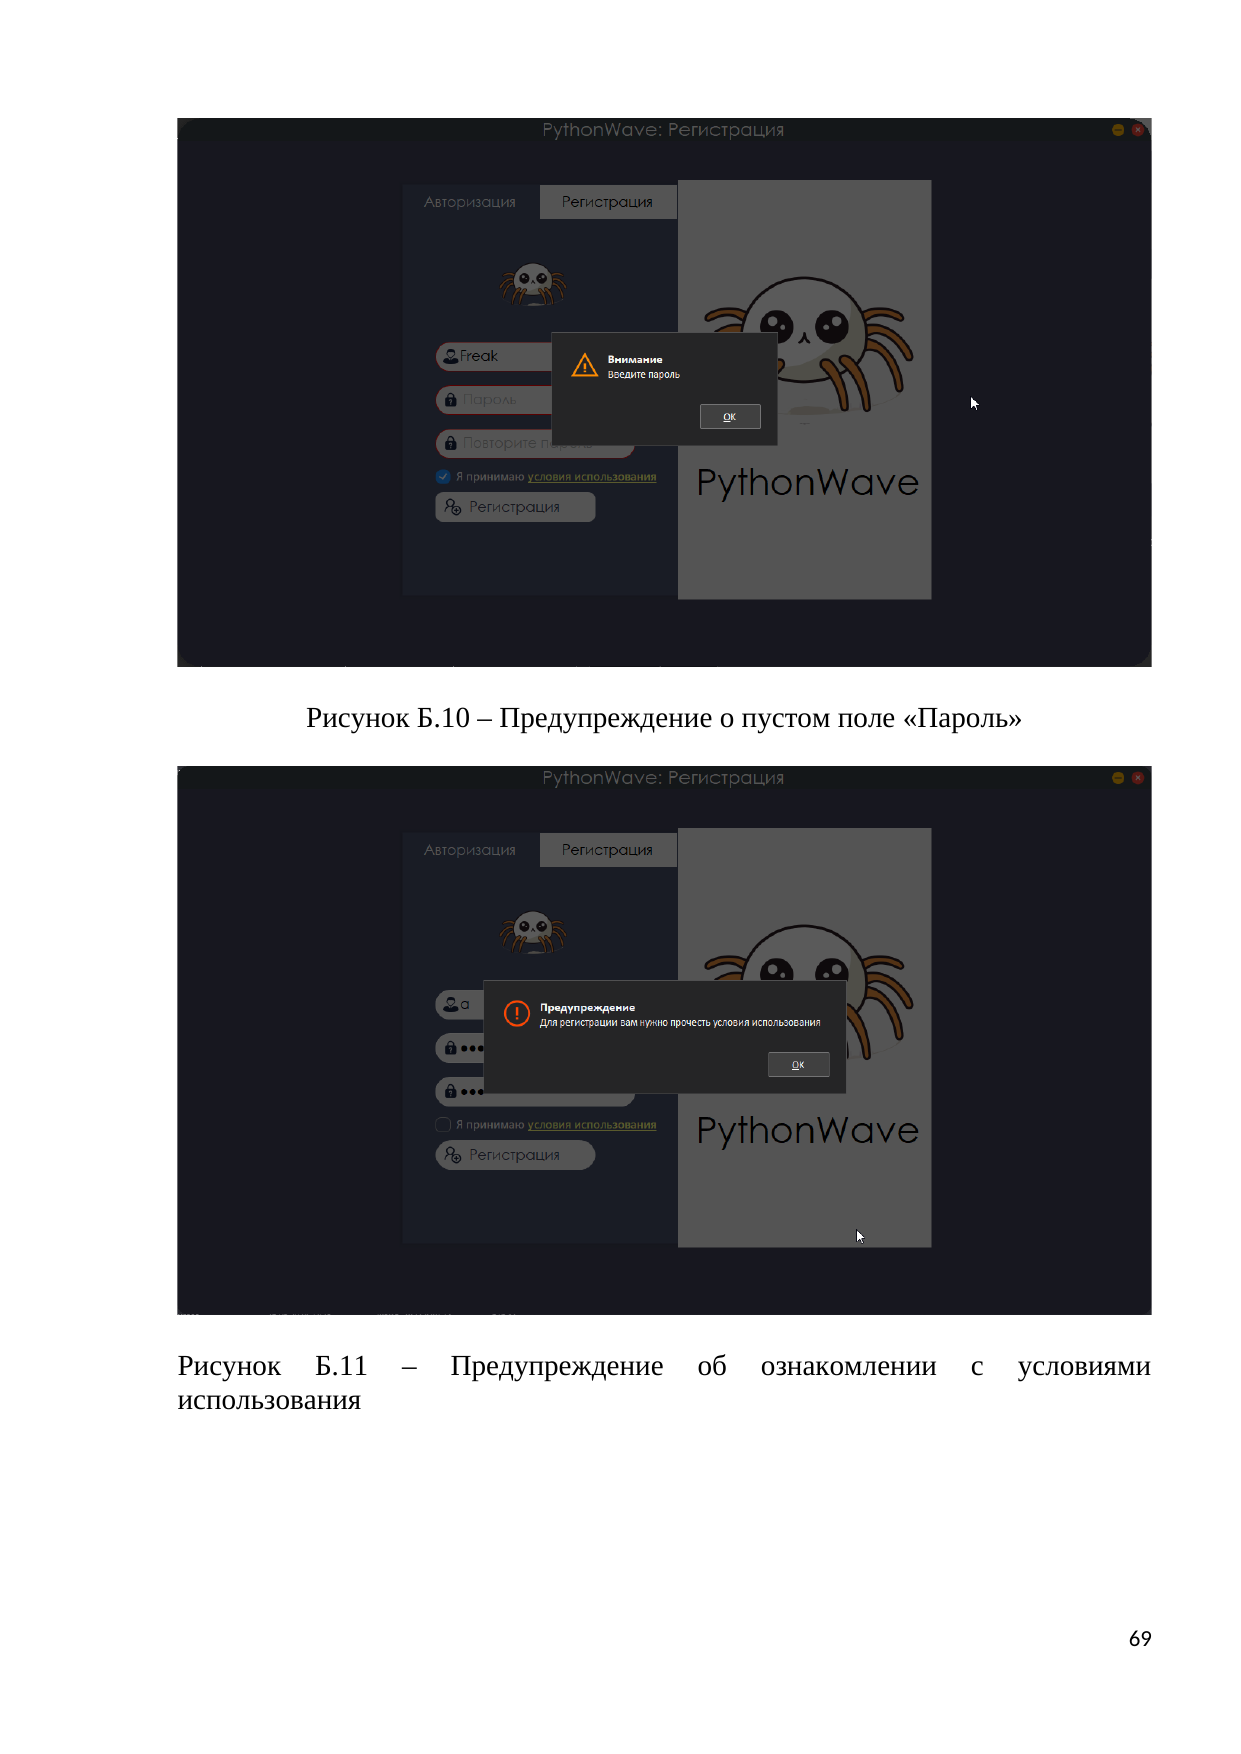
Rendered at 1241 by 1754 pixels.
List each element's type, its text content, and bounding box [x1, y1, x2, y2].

picture [177, 766, 1152, 1315]
text Рисунок Б.10 – Предупреждение о пустом поле «Пароль» [177, 700, 1152, 733]
picture [177, 118, 1152, 667]
text Рисунок Б.11 – Предупреждение об ознакомлении с условиями использования [177, 1348, 1152, 1416]
